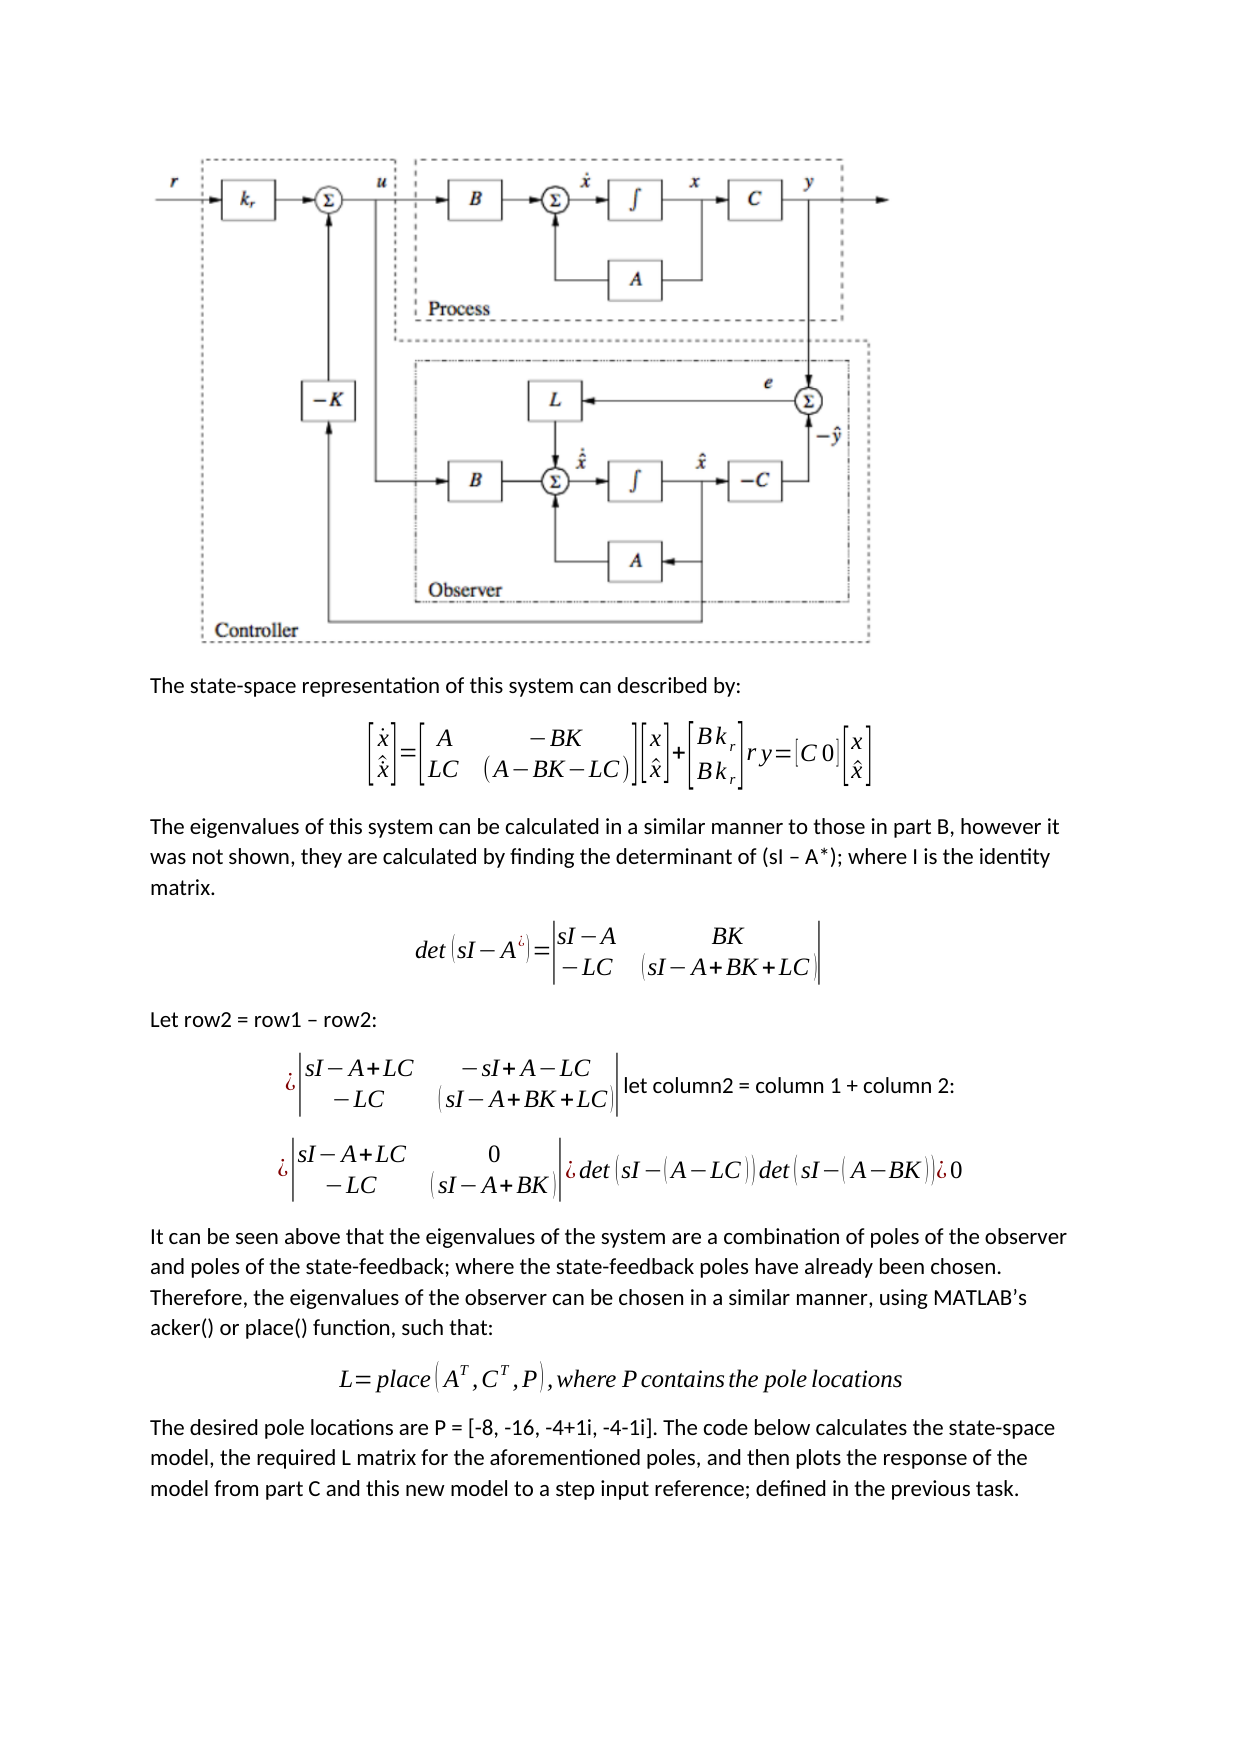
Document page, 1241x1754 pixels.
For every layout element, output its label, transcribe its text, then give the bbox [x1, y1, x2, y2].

picture [150, 150, 896, 653]
text The desired pole locations are P = [-8, -16, -4+1i, -4-1i]. The code below calculates the state-space model, the required L matrix for the aforementioned poles, and then plots the response of the model from part C and this new model to a step input reference; defined in the previous task. [150, 1413, 1090, 1502]
text The eigenvalues of this system can be calculated in a similar manner to those in part B, however it was not shown, they are calculated by finding the determinant of (sI – A*); where I is the identity matrix. [150, 812, 1090, 901]
text Let row2 = row1 – row2: [150, 1005, 1090, 1033]
text The state-space representation of this system can described by: [150, 671, 1090, 699]
text let column2 = column 1 + column 2: [150, 1052, 1090, 1118]
text It can be seen above that the eigenvalues of the system are a combination of poles of the observer and poles of the state-feedback; where the state-feedback poles have already been chosen. Therefore, the eigenvalues of the observer can be chosen in a similar manner, using MATLAB’s acker() or place() function, such that: [150, 1222, 1090, 1341]
